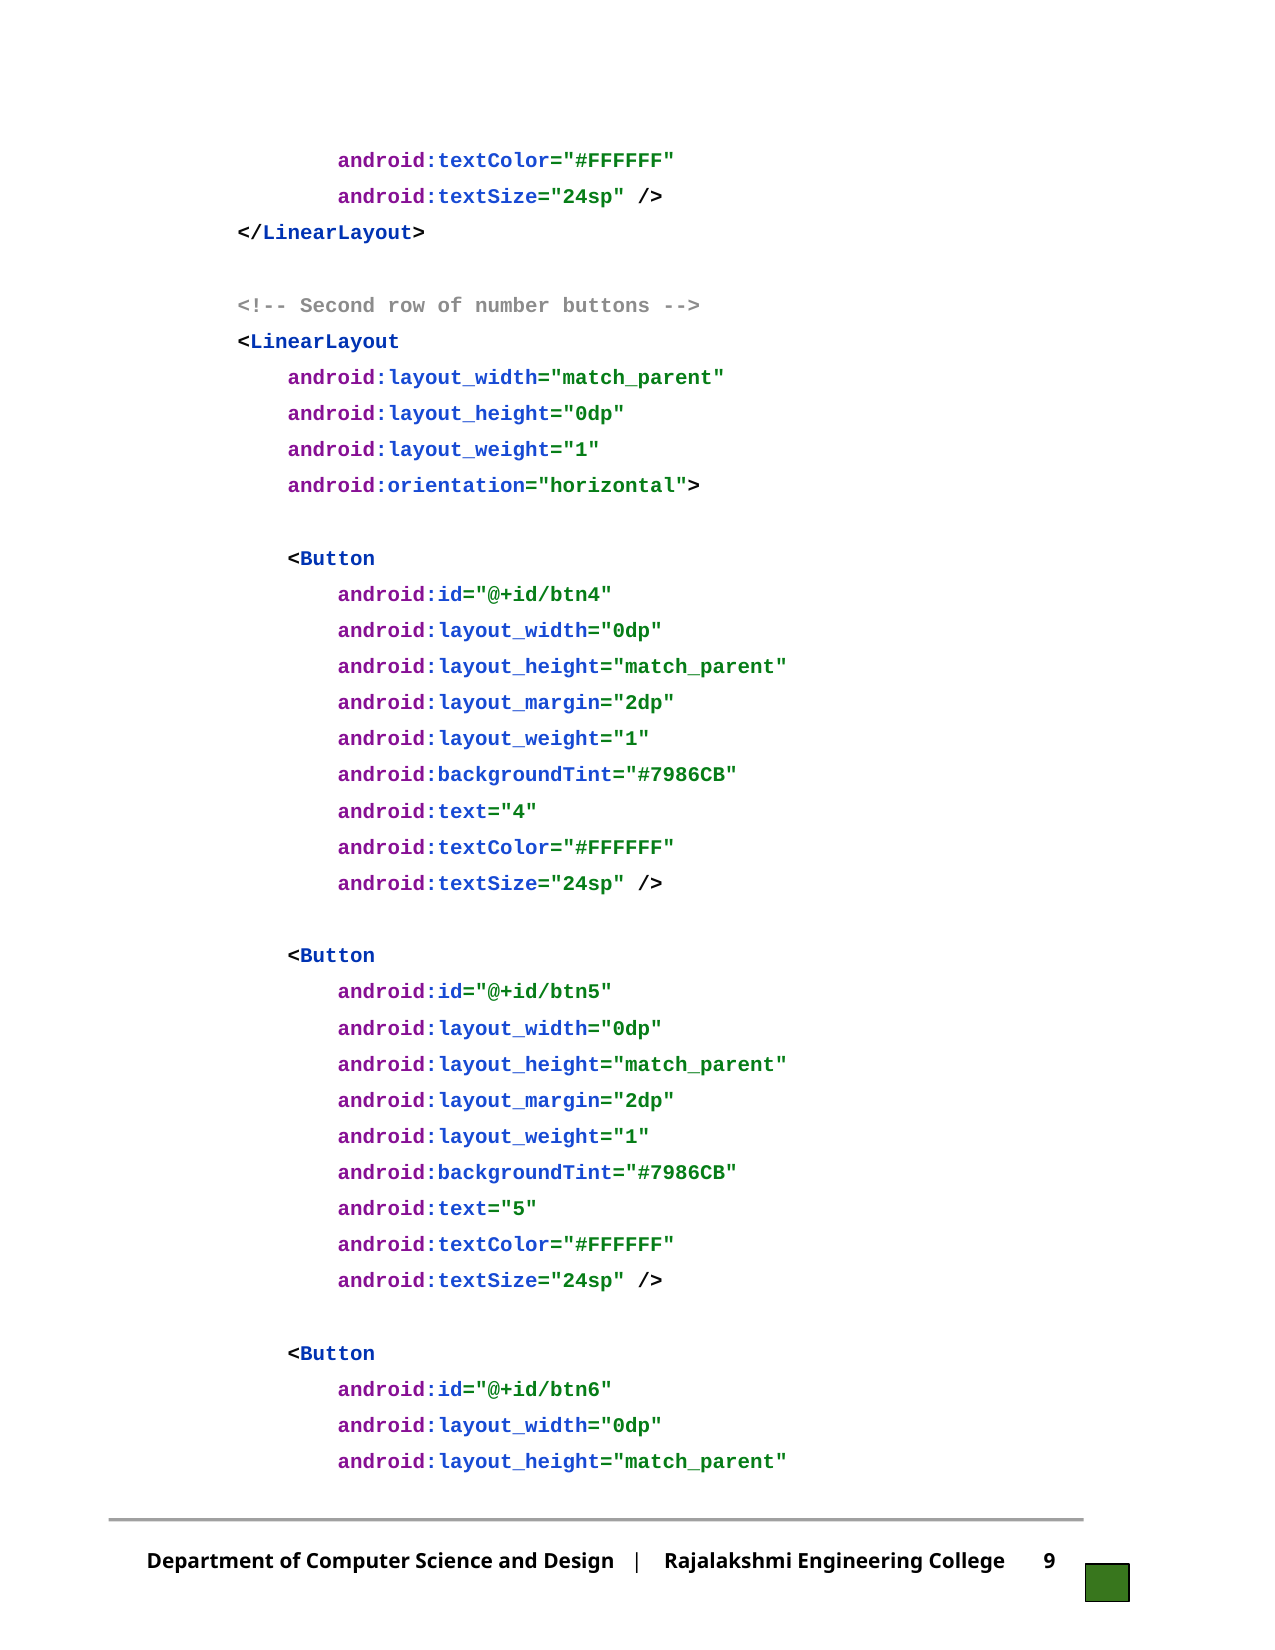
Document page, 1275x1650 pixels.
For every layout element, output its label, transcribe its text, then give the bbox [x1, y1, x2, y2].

text android:layout_height="match_parent" [150, 1054, 1125, 1077]
text android:layout_width="0dp" [150, 620, 1125, 643]
text android:id="@+id/btn6" [150, 1379, 1125, 1403]
text <Button [150, 548, 1125, 571]
text android:layout_height="0dp" [150, 403, 1125, 427]
text android:textSize="24sp" /> [150, 873, 1125, 897]
text android:backgroundTint="#7986CB" [150, 1162, 1125, 1186]
text android:layout_height="match_parent" [150, 656, 1125, 680]
text android:text="4" [150, 801, 1125, 824]
text android:layout_weight="1" [150, 1126, 1125, 1149]
text android:textColor="#FFFFFF" [150, 150, 1125, 174]
text </LinearLayout> [150, 222, 1125, 246]
text android:layout_width="0dp" [150, 1017, 1125, 1041]
text android:id="@+id/btn4" [150, 584, 1125, 607]
text android:layout_weight="1" [150, 439, 1125, 463]
text android:textColor="#FFFFFF" [150, 1234, 1125, 1258]
text <!-- Second row of number buttons --> [150, 294, 1125, 318]
text android:text="5" [150, 1198, 1125, 1222]
text android:id="@+id/btn5" [150, 981, 1125, 1005]
text <Button [150, 945, 1125, 969]
text android:layout_width="0dp" [150, 1415, 1125, 1439]
text android:layout_margin="2dp" [150, 1090, 1125, 1113]
text android:layout_weight="1" [150, 728, 1125, 752]
text android:textSize="24sp" /> [150, 186, 1125, 210]
text android:layout_margin="2dp" [150, 692, 1125, 716]
text <Button [150, 1343, 1125, 1366]
text android:layout_width="match_parent" [150, 367, 1125, 391]
text android:layout_height="match_parent" [150, 1451, 1125, 1475]
text android:backgroundTint="#7986CB" [150, 764, 1125, 788]
text android:textColor="#FFFFFF" [150, 837, 1125, 860]
text <LinearLayout [150, 331, 1125, 354]
text android:orientation="horizontal"> [150, 475, 1125, 499]
text android:textSize="24sp" /> [150, 1271, 1125, 1294]
